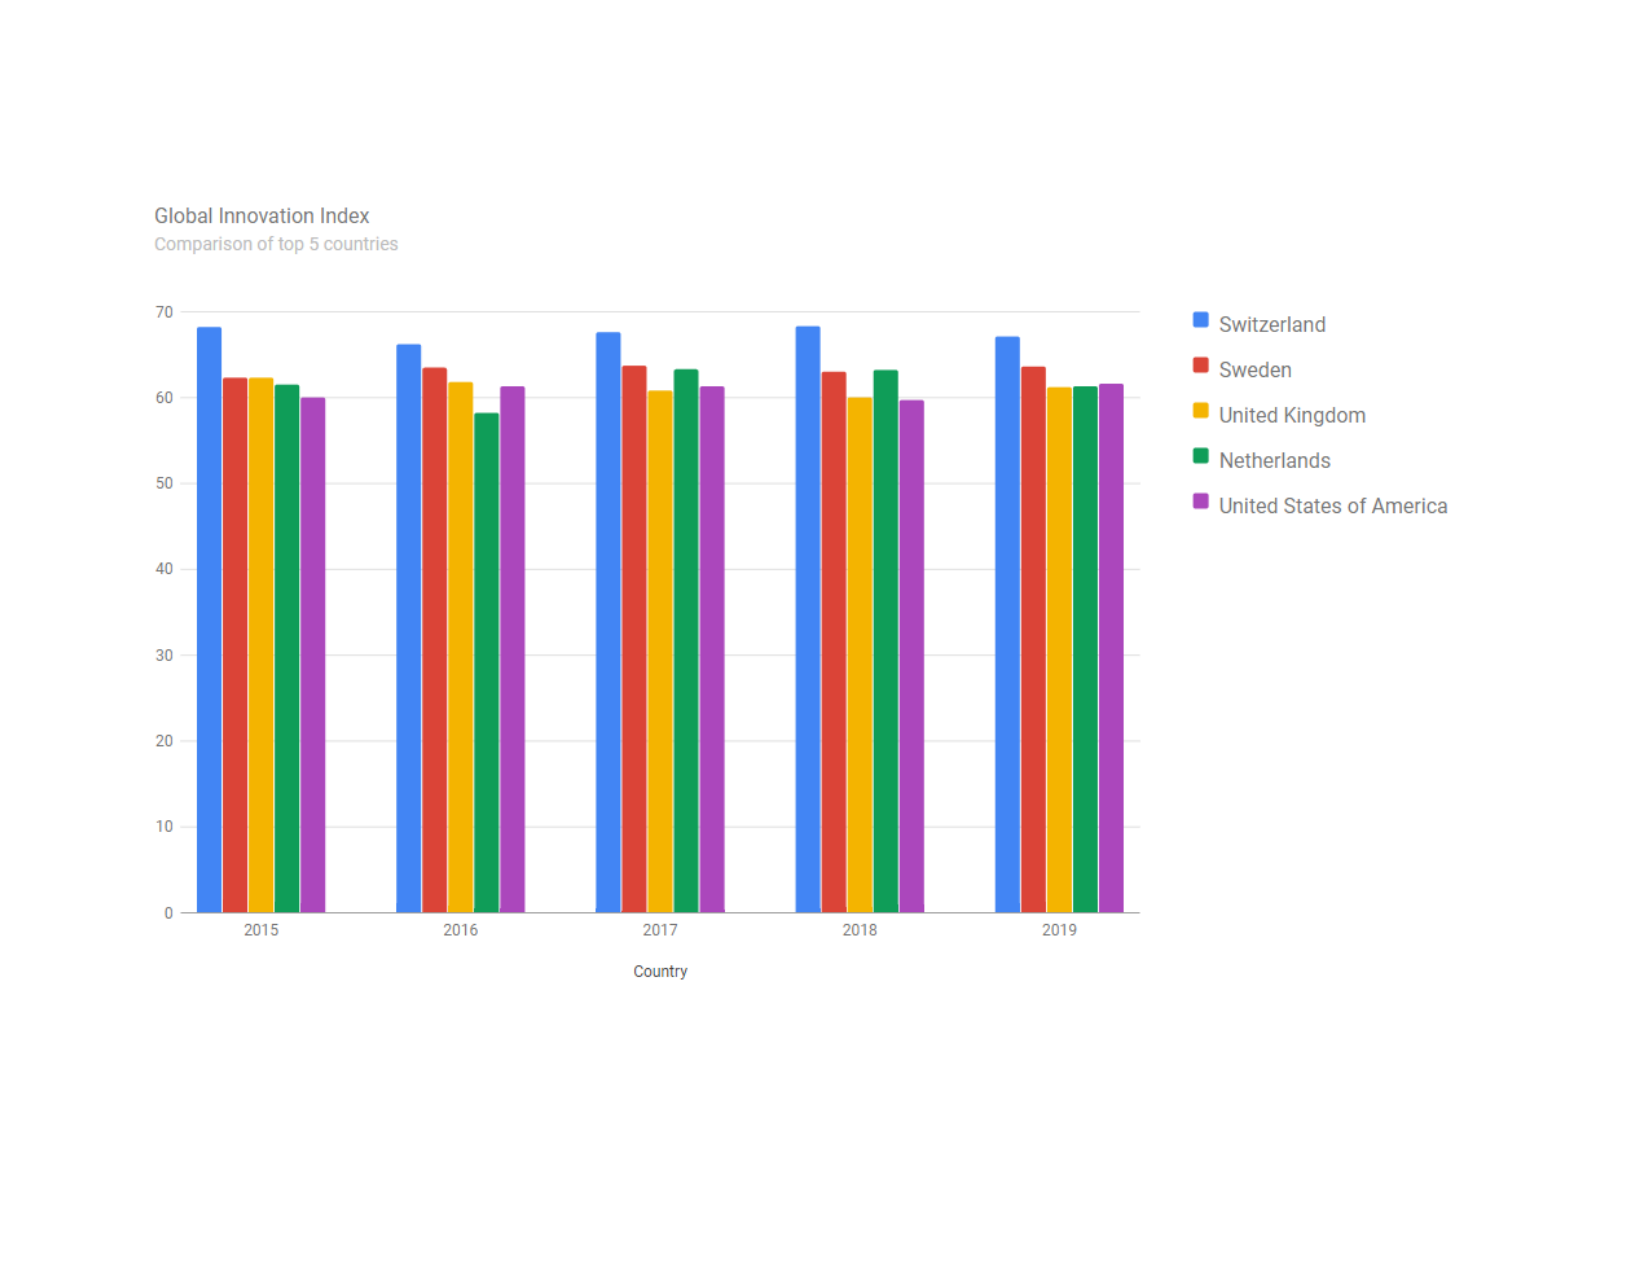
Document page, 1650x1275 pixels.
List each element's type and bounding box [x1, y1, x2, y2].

picture [150, 196, 1499, 999]
